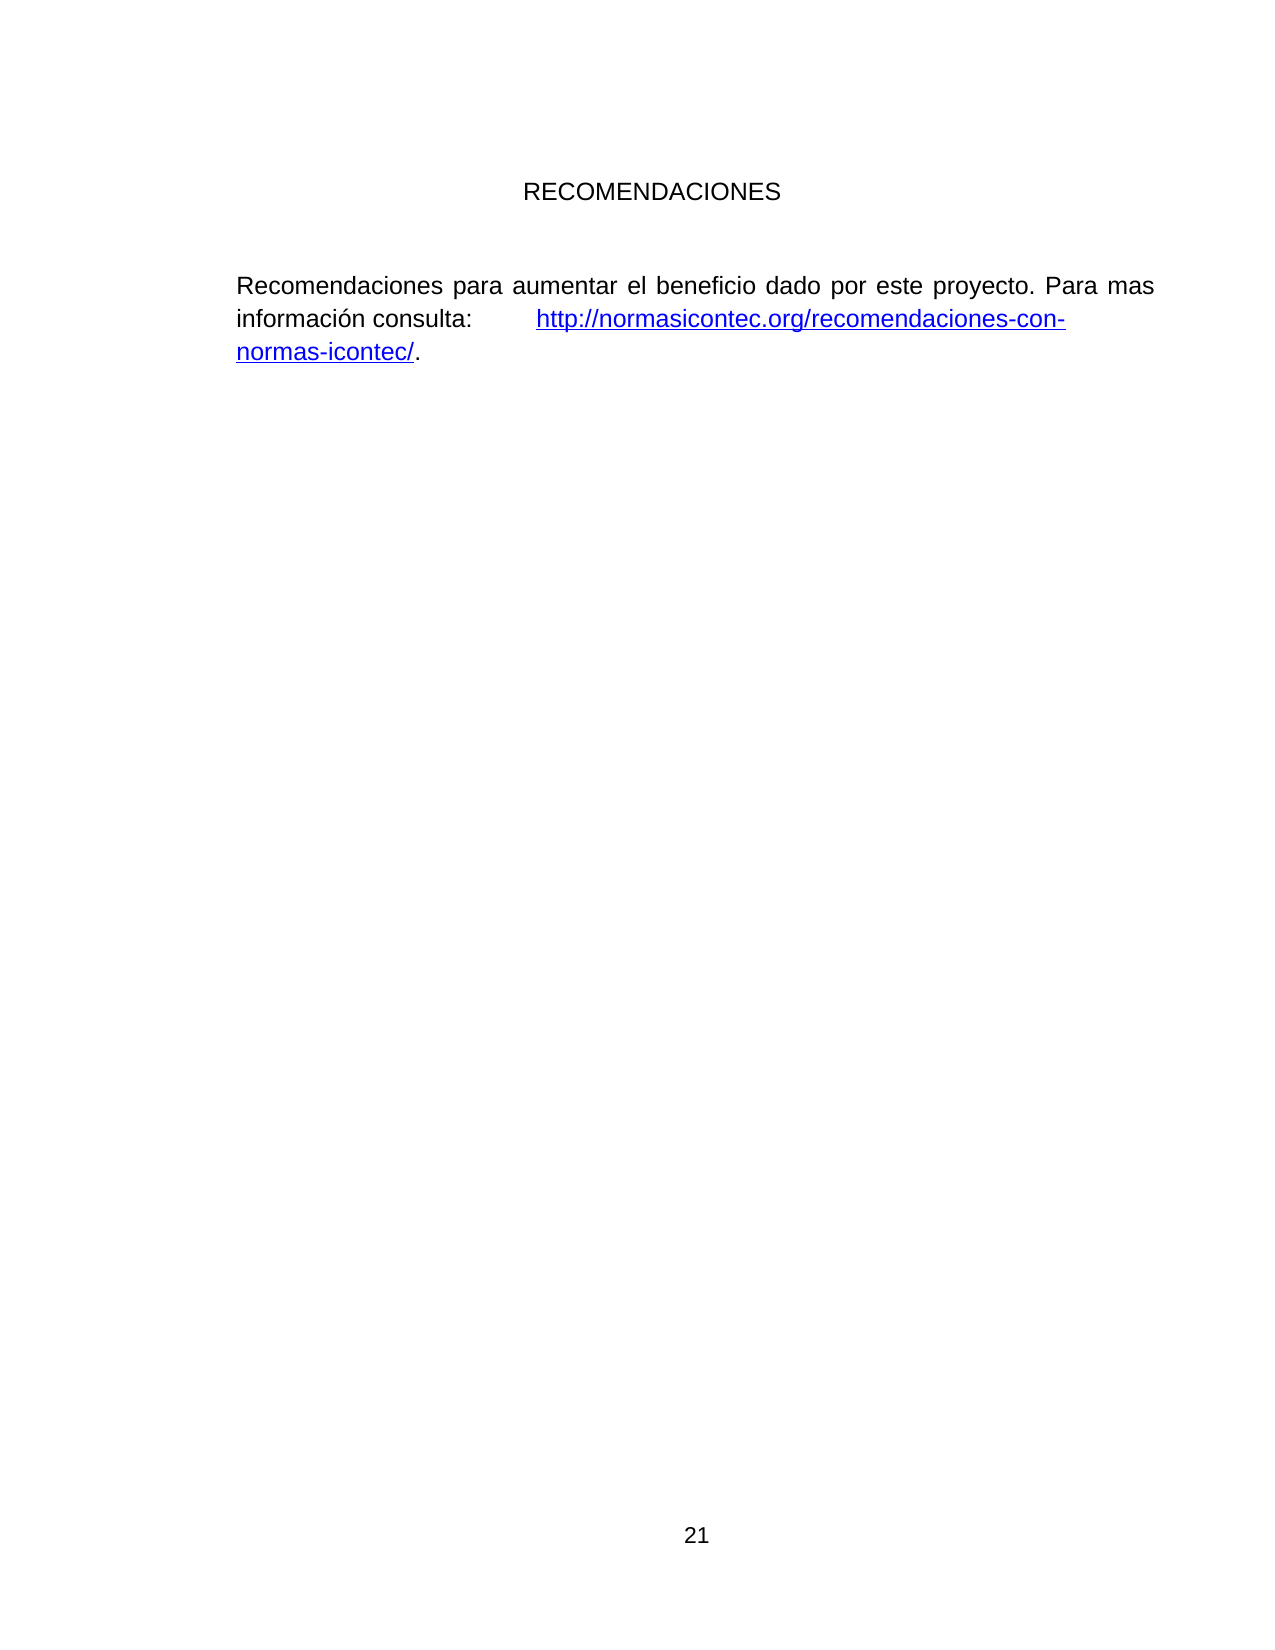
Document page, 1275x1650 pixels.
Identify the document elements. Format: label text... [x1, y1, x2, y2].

text Recomendaciones para aumentar el beneficio dado por este proyecto. Para mas información consulta: http://normasicontec.org/recomendaciones-con-normas-icontec/. [236, 271, 1157, 365]
subtitle RECOMENDACIONES [236, 177, 1157, 206]
